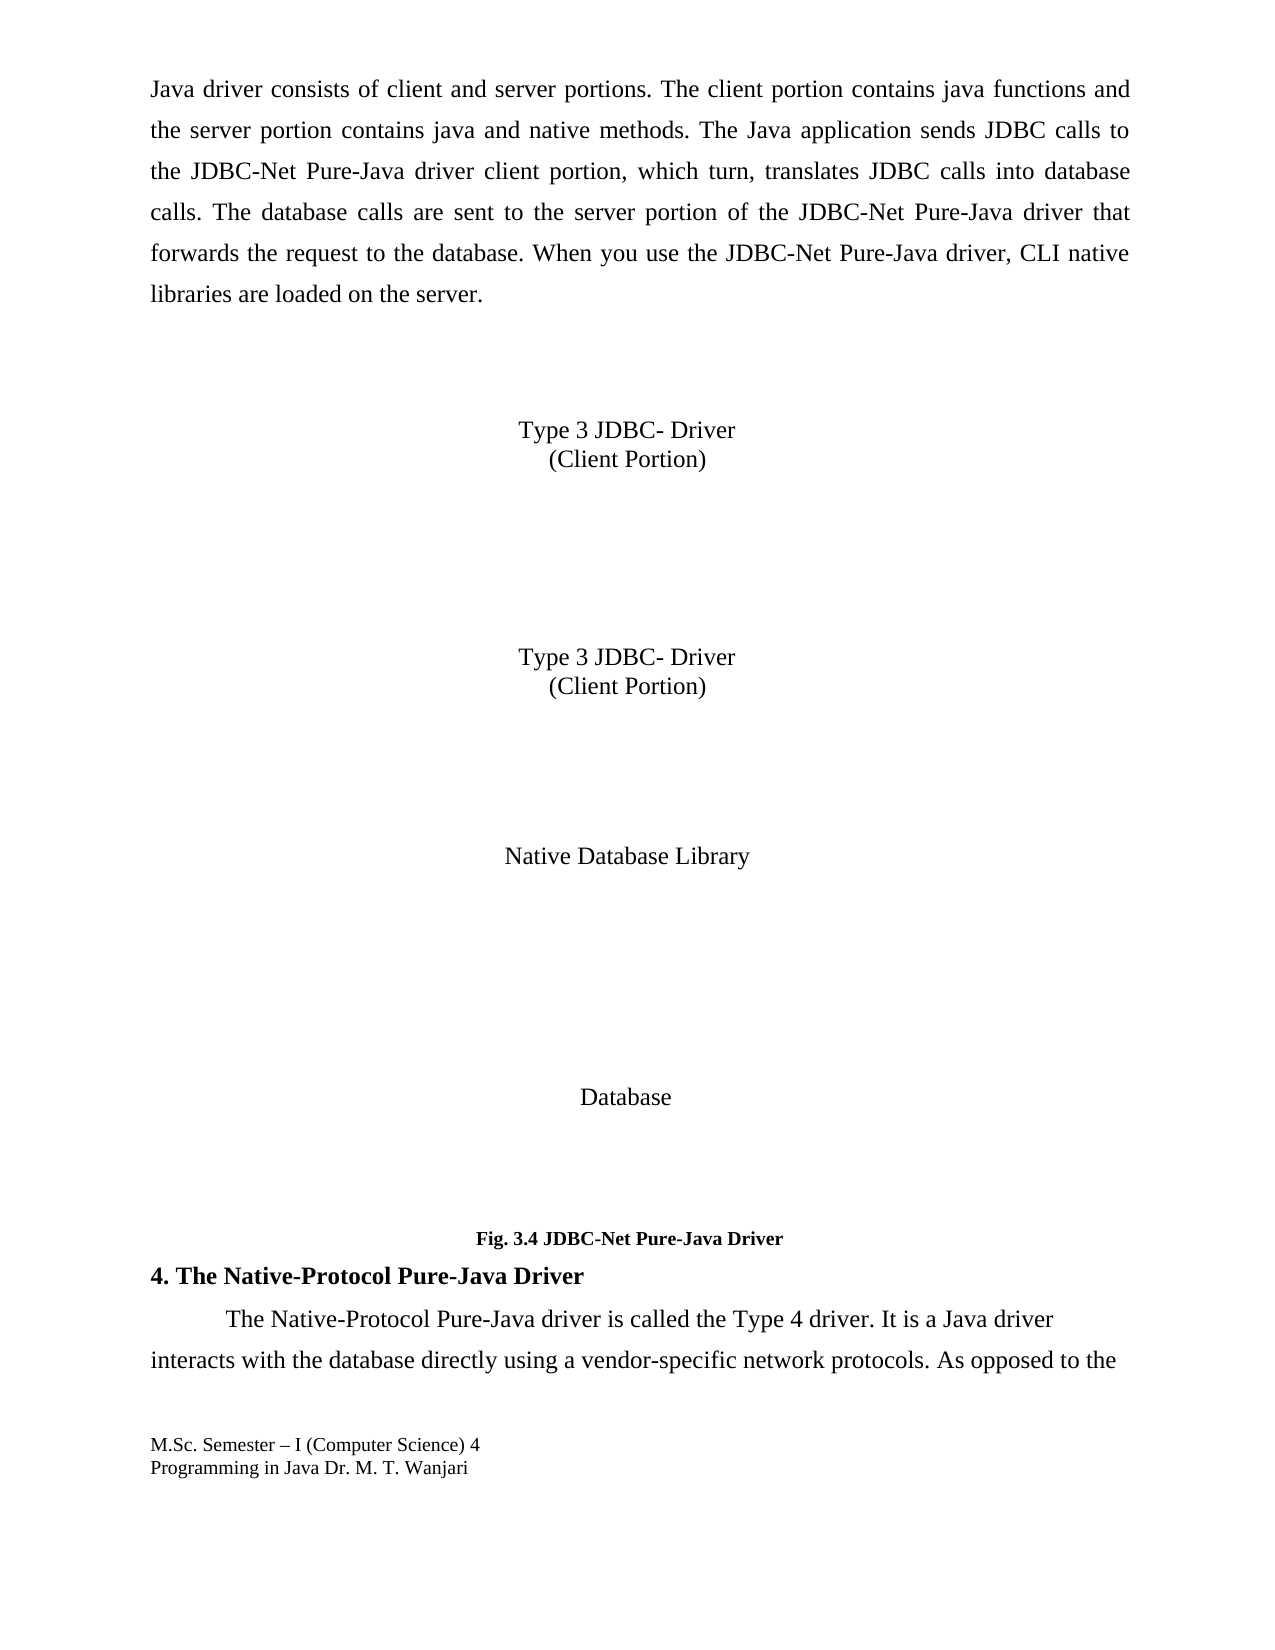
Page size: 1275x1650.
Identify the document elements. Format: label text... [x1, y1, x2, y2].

text Type 3 JDBC- Driver [518, 415, 1166, 444]
text Type 3 JDBC- Driver [518, 642, 1166, 671]
text Native Database Library [504, 841, 1166, 870]
text M.Sc. Semester – I (Computer Science) 4 [150, 1433, 1166, 1456]
text Fig. 3.4 JDBC-Net Pure-Java Driver [476, 1227, 1166, 1250]
text The Native-Protocol Pure-Java driver is called the Type 4 driver. It is a Java driver interacts with the database directly using a vendor-specific network protocols. As opposed to the [150, 1304, 1131, 1374]
text Programming in Java Dr. M. T. Wanjari [150, 1456, 1166, 1478]
text Java driver consists of client and server portions. The client portion contains java functions and the server portion contains java and native methods. The Java application sends JDBC calls to the JDBC-Net Pure-Java driver client portion, which turn, translates JDBC calls into database calls. The database calls are sent to the server portion of the JDBC-Net Pure-Java driver that forwards the request to the database. When you use the JDBC-Net Pure-Java driver, CLI native libraries are loaded on the server. [150, 74, 1131, 308]
text Database [580, 1082, 1166, 1111]
text 4. The Native-Protocol Pure-Java Driver [150, 1261, 1166, 1290]
text (Client Portion) [549, 671, 1166, 700]
text (Client Portion) [549, 444, 1166, 473]
